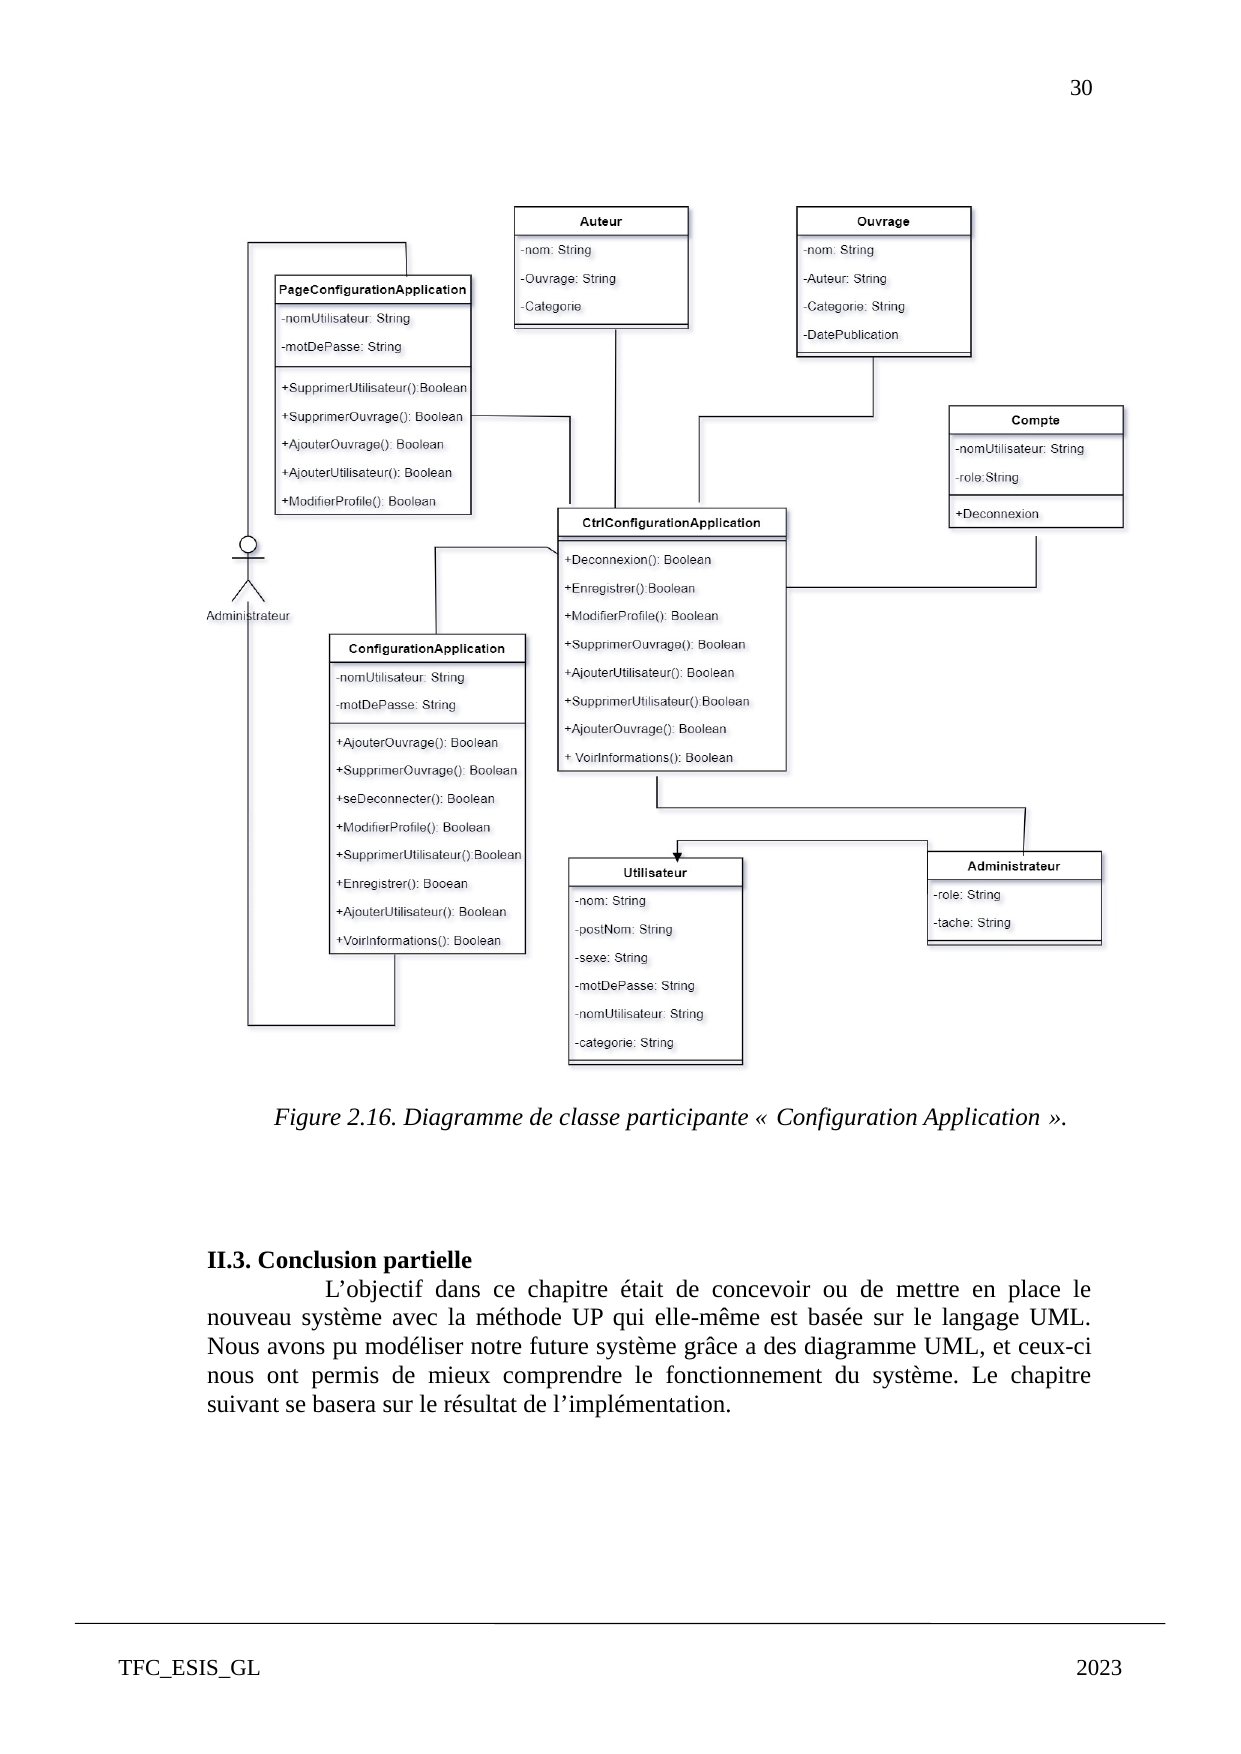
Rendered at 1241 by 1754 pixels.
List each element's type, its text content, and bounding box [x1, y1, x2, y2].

text L’objectif dans ce chapitre était de concevoir ou de mettre en place le nouveau système avec la méthode UP qui elle-même est basée sur le langage UML. Nous avons pu modéliser notre future système grâce a des diagramme UML, et ceux-ci nous ont permis de mieux comprendre le fonctionnement du système. Le chapitre suivant se basera sur le résultat de l’implémentation. [207, 1274, 1092, 1417]
picture [206, 206, 1137, 1077]
subtitle II.3. Conclusion partielle [207, 1245, 1092, 1274]
